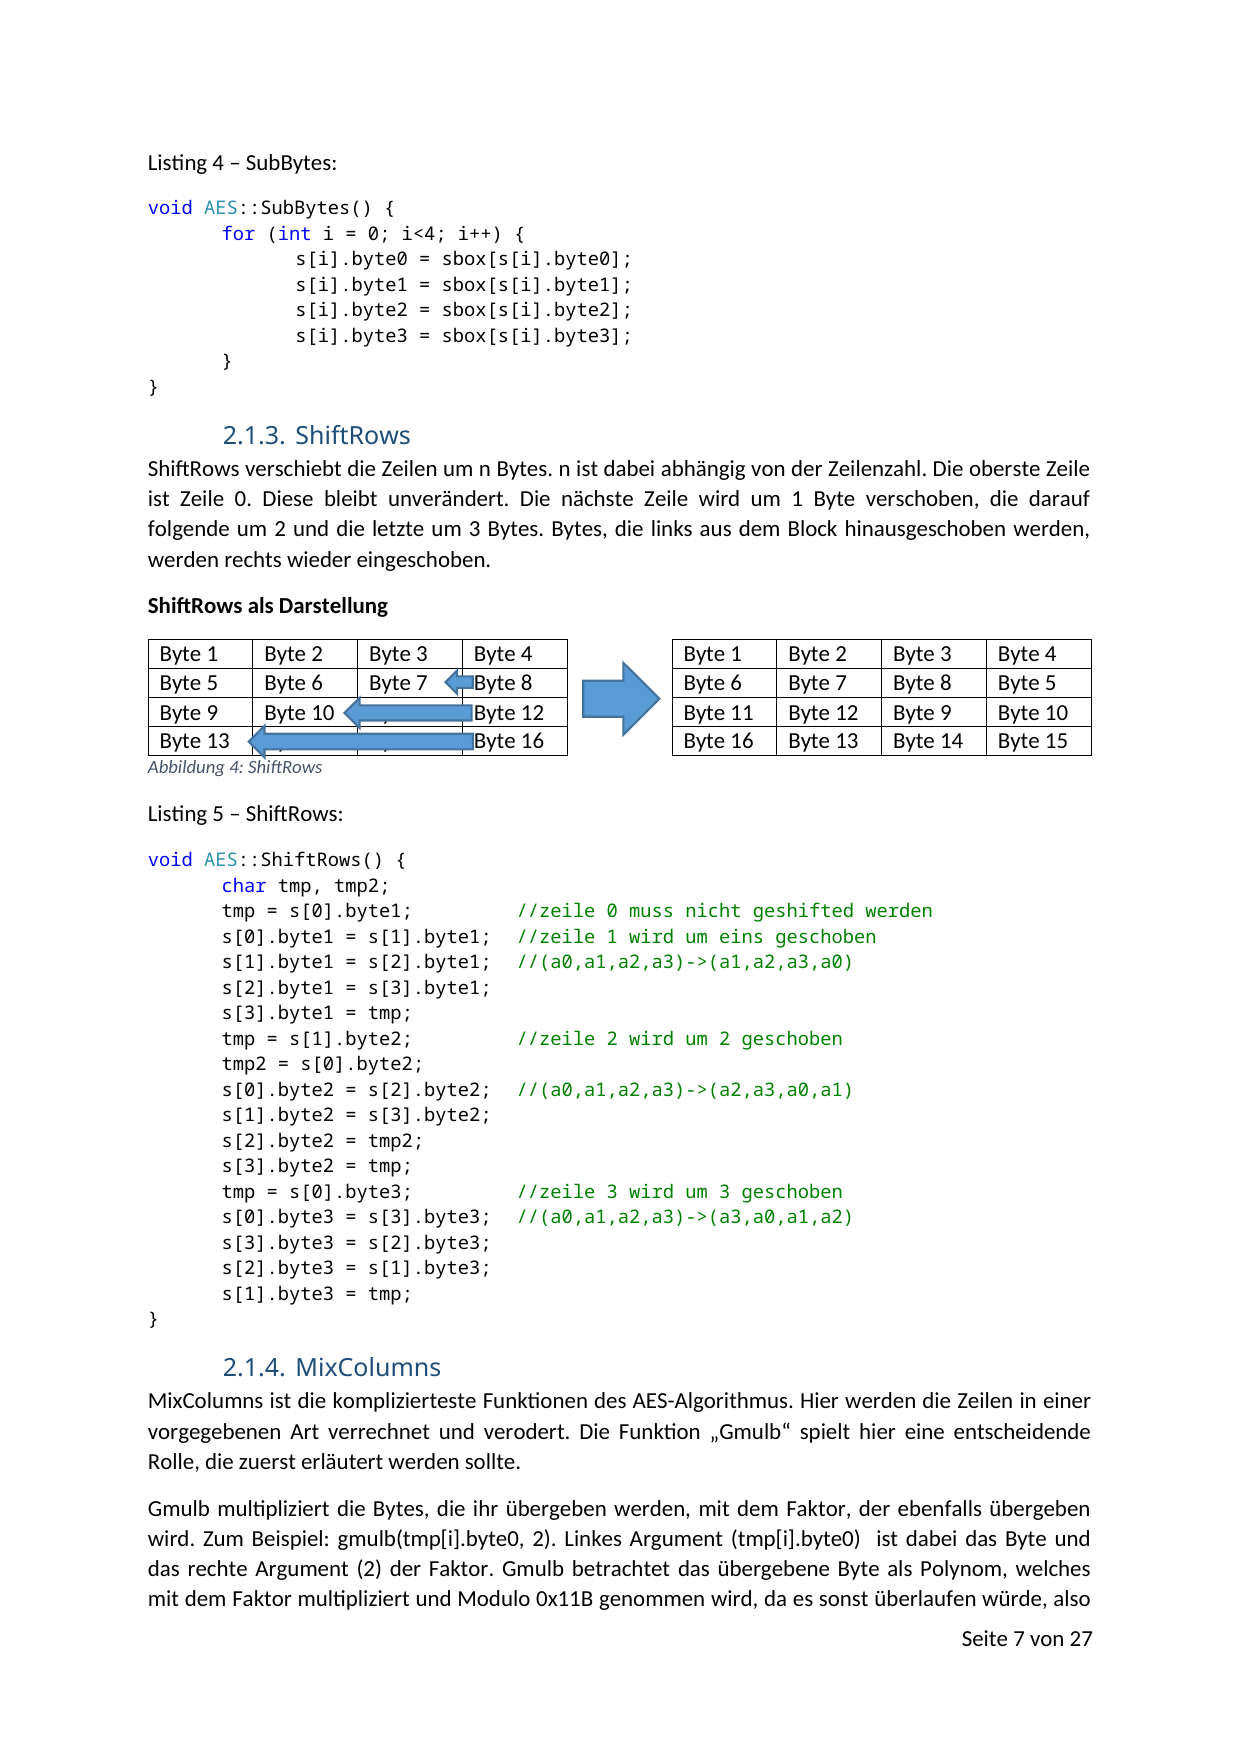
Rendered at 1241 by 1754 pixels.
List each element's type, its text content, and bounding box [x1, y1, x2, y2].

table_cell Byte 9 [882, 698, 986, 726]
table_cell Byte 14 [882, 727, 986, 755]
table_cell Byte 5 [987, 669, 1091, 697]
text s[0].byte3 = s[3].byte3; //(a0,a1,a2,a3)->(a3,a0,a1,a2) [148, 1204, 1093, 1229]
table_cell [568, 668, 622, 697]
text } [148, 373, 1093, 399]
table_cell Byte 8 [463, 669, 567, 697]
table_cell Byte 13 [777, 727, 881, 755]
text tmp = s[1].byte2; //zeile 2 wird um 2 geschoben [148, 1025, 1093, 1051]
text s[3].byte3 = s[2].byte3; [148, 1229, 1093, 1255]
table_header Byte 1 [149, 640, 252, 667]
text char tmp, tmp2; [148, 872, 1093, 897]
subtitle MixColumns [223, 1350, 1093, 1384]
text tmp = s[0].byte1; //zeile 0 muss nicht geshifted werden [148, 897, 1093, 923]
text s[0].byte2 = s[2].byte2; //(a0,a1,a2,a3)->(a2,a3,a0,a1) [148, 1076, 1093, 1102]
table_header Byte 4 [463, 640, 567, 667]
text s[i].byte0 = sbox[s[i].byte0]; [148, 246, 1093, 271]
table_cell Byte 9 [149, 698, 252, 726]
text void AES::SubBytes() { [148, 194, 1093, 220]
text s[3].byte1 = tmp; [148, 999, 1093, 1025]
table_cell Byte 16 [463, 727, 567, 755]
table_cell Byte 16 [673, 727, 776, 755]
text ShiftRows als Darstellung [148, 592, 1093, 619]
table_cell Byte 12 [777, 698, 881, 726]
text s[1].byte1 = s[2].byte1; //(a0,a1,a2,a3)->(a1,a2,a3,a0) [148, 948, 1093, 974]
text tmp2 = s[0].byte2; [148, 1051, 1093, 1076]
text } [148, 348, 1093, 373]
text s[2].byte2 = tmp2; [148, 1127, 1093, 1153]
table_cell Byte 11 [673, 698, 776, 726]
table_cell [568, 726, 672, 755]
text void AES::ShiftRows() { [148, 846, 1093, 872]
table_cell Byte 5 [149, 669, 252, 697]
text s[3].byte2 = tmp; [148, 1153, 1093, 1178]
table_cell Byte 8 [882, 669, 986, 697]
table_header Byte 2 [777, 640, 881, 667]
text MixColumns ist die komplizierteste Funktionen des AES-Algorithmus. Hier werden die Zeilen in einer vorgegebenen Art verrechnet und verodert. Die Funktion „Gmulb“ spielt hier eine entscheidende Rolle, die zuerst erläutert werden sollte. [148, 1387, 1093, 1475]
text for (int i = 0; i<4; i++) { [148, 220, 1093, 246]
table_cell Byte 10 [253, 698, 357, 726]
subtitle ShiftRows [223, 417, 1093, 451]
text Listing 4 – SubBytes: [148, 148, 1093, 176]
text s[i].byte3 = sbox[s[i].byte3]; [148, 322, 1093, 348]
table_cell Byte 12 [463, 698, 567, 726]
table_cell Byte 6 [673, 669, 776, 697]
text s[1].byte2 = s[3].byte2; [148, 1102, 1093, 1127]
table_cell Byte 7 [777, 669, 881, 697]
text s[0].byte1 = s[1].byte1; //zeile 1 wird um eins geschoben [148, 923, 1093, 948]
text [148, 1494, 1093, 1613]
text } [148, 1306, 1093, 1331]
table_header Byte 3 [882, 640, 986, 667]
text s[2].byte1 = s[3].byte1; [148, 974, 1093, 999]
table_cell Byte 6 [253, 669, 357, 697]
text s[2].byte3 = s[1].byte3; [148, 1255, 1093, 1280]
table_cell Byte 15 [987, 727, 1091, 755]
table_header Byte 2 [253, 640, 357, 667]
text ShiftRows verschiebt die Zeilen um n Bytes. n ist dabei abhängig von der Zeilenzahl. Die oberste Zeile ist Zeile 0. Diese bleibt unverändert. Die nächste Zeile wird um 1 Byte verschoben, die darauf folgende um 2 und die letzte um 3 Bytes. Bytes, die links aus dem Block hinausgeschoben werden, werden rechts wieder eingeschoben. [148, 454, 1093, 573]
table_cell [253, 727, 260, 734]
table_cell Byte 7 [358, 669, 457, 697]
table_cell [632, 668, 672, 697]
table_cell [635, 697, 672, 726]
table_header Byte 3 [358, 640, 462, 667]
table_header [568, 639, 672, 667]
text tmp = s[0].byte3; //zeile 3 wird um 3 geschoben [148, 1178, 1093, 1204]
text s[i].byte1 = sbox[s[i].byte1]; [148, 271, 1093, 297]
table_cell Byte 13 [149, 727, 252, 755]
table_header Byte 4 [987, 640, 1091, 667]
table_header Byte 1 [673, 640, 776, 667]
text Listing 5 – ShiftRows: [148, 799, 1093, 827]
table_cell Byte 10 [987, 698, 1091, 726]
text s[1].byte3 = tmp; [148, 1280, 1093, 1306]
text s[i].byte2 = sbox[s[i].byte2]; [148, 297, 1093, 322]
table_cell [568, 697, 622, 726]
